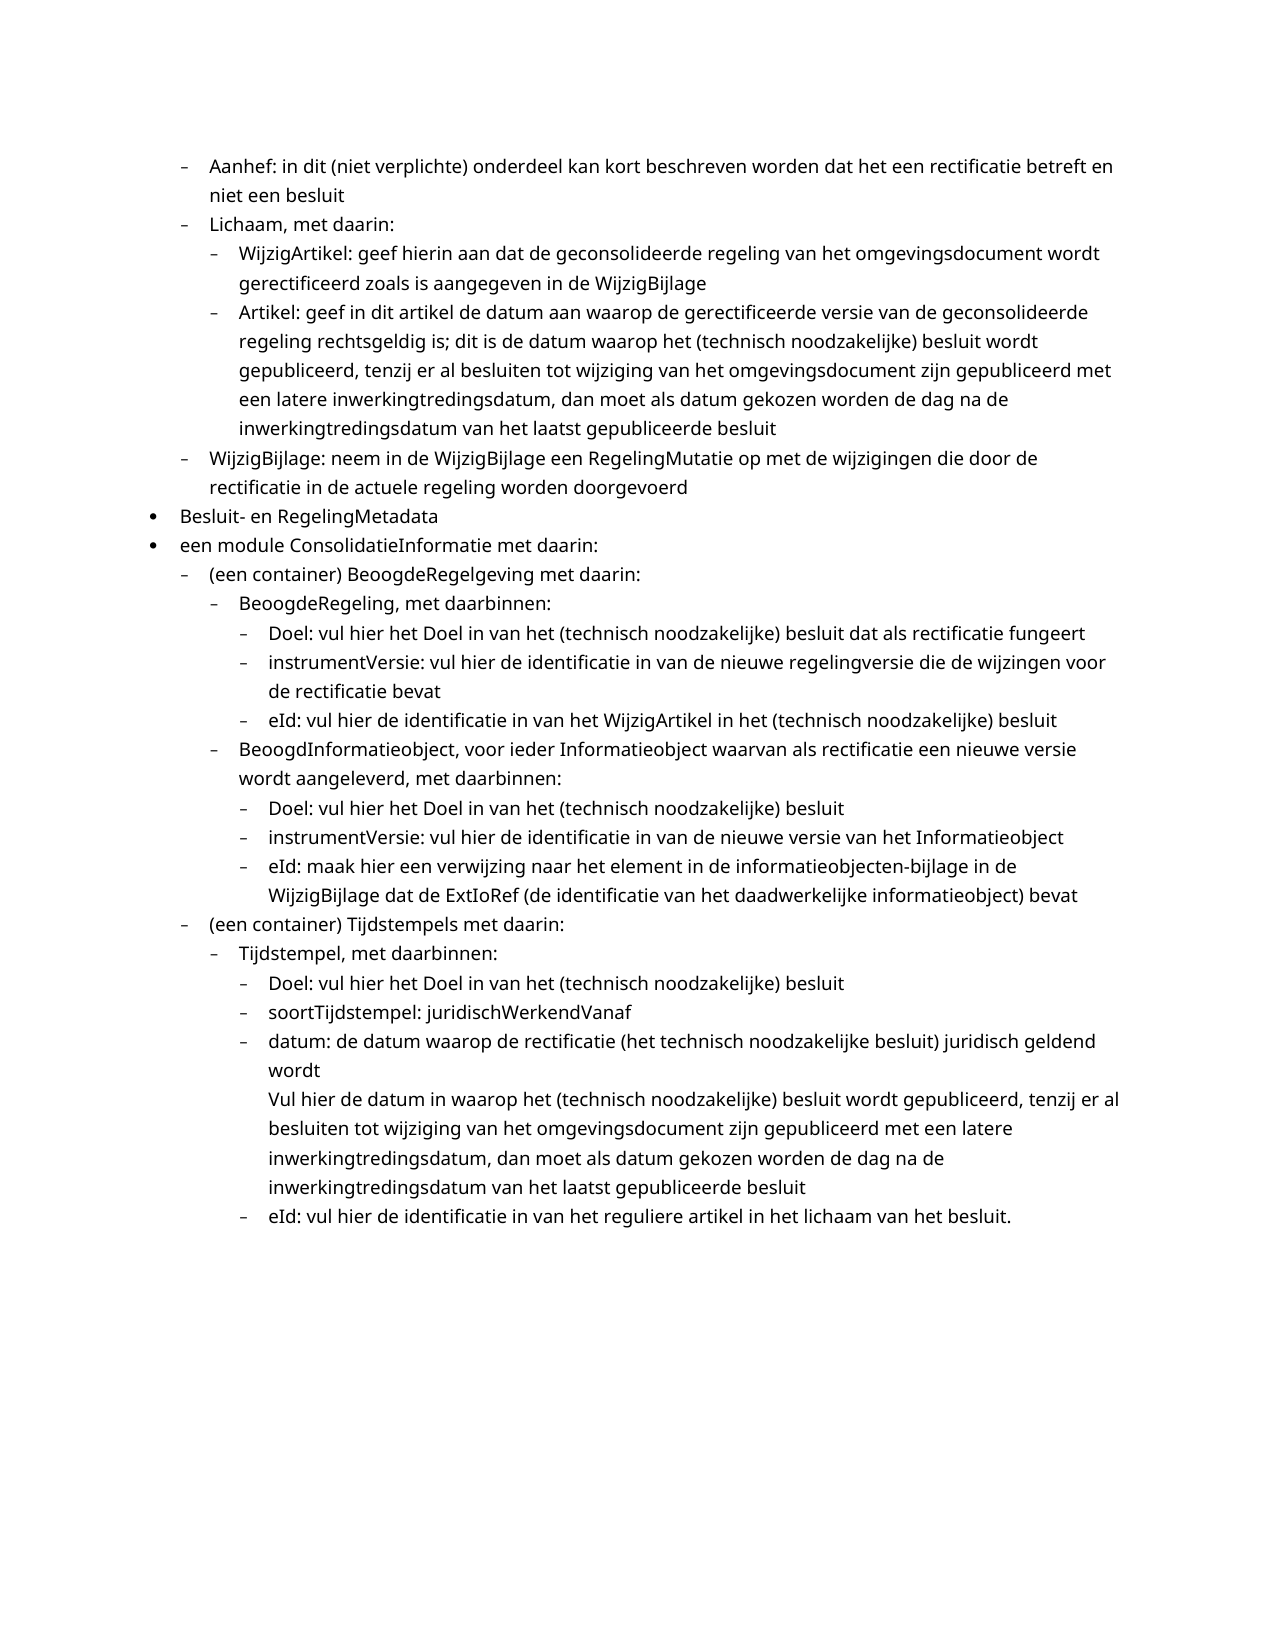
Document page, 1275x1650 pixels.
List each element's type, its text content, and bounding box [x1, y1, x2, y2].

text Artikel: geef in dit artikel de datum aan waarop de gerectificeerde versie van de geconsolideerde regeling rechtsgeldig is; dit is de datum waarop het (technisch noodzakelijke) besluit wordt gepubliceerd, tenzij er al besluiten tot wijziging van het omgevingsdocument zijn gepubliceerd met een latere inwerkingtredingsdatum, dan moet als datum gekozen worden de dag na de inwerkingtredingsdatum van het laatst gepubliceerde besluit [209, 296, 1125, 442]
text BeoogdeRegeling, met daarbinnen: [209, 587, 1125, 617]
text instrumentVersie: vul hier de identificatie in van de nieuwe regelingversie die de wijzingen voor de rectificatie bevat [239, 646, 1125, 704]
text soortTijdstempel: juridischWerkendVanaf [239, 996, 1125, 1025]
text Doel: vul hier het Doel in van het (technisch noodzakelijke) besluit [239, 967, 1125, 996]
text eId: vul hier de identificatie in van het WijzigArtikel in het (technisch noodzakelijke) besluit [239, 704, 1125, 733]
text WijzigArtikel: geef hierin aan dat de geconsolideerde regeling van het omgevingsdocument wordt gerectificeerd zoals is aangegeven in de WijzigBijlage [209, 237, 1125, 296]
text WijzigBijlage: neem in de WijzigBijlage een RegelingMutatie op met de wijzigingen die door de rectificatie in de actuele regeling worden doorgevoerd [179, 442, 1125, 500]
text datum: de datum waarop de rectificatie (het technisch noodzakelijke besluit) juridisch geldend wordt Vul hier de datum in waarop het (technisch noodzakelijke) besluit wordt gepubliceerd, tenzij er al besluiten tot wijziging van het omgevingsdocument zijn gepubliceerd met een latere inwerkingtredingsdatum, dan moet als datum gekozen worden de dag na de inwerkingtredingsdatum van het laatst gepubliceerde besluit [239, 1025, 1125, 1200]
text Besluit- en RegelingMetadata [150, 500, 1125, 529]
text BeoogdInformatieobject, voor ieder Informatieobject waarvan als rectificatie een nieuwe versie wordt aangeleverd, met daarbinnen: [209, 733, 1125, 792]
text eId: vul hier de identificatie in van het reguliere artikel in het lichaam van het besluit. [239, 1200, 1125, 1229]
text Tijdstempel, met daarbinnen: [209, 937, 1125, 967]
text eId: maak hier een verwijzing naar het element in de informatieobjecten-bijlage in de WijzigBijlage dat de ExtIoRef (de identificatie van het daadwerkelijke informatieobject) bevat [239, 850, 1125, 908]
text (een container) BeoogdeRegelgeving met daarin: [179, 558, 1125, 587]
text Aanhef: in dit (niet verplichte) onderdeel kan kort beschreven worden dat het een rectificatie betreft en niet een besluit [179, 150, 1125, 208]
text Doel: vul hier het Doel in van het (technisch noodzakelijke) besluit dat als rectificatie fungeert [239, 617, 1125, 646]
text een module ConsolidatieInformatie met daarin: [150, 529, 1125, 558]
text instrumentVersie: vul hier de identificatie in van de nieuwe versie van het Informatieobject [239, 821, 1125, 850]
text (een container) Tijdstempels met daarin: [179, 908, 1125, 937]
text Doel: vul hier het Doel in van het (technisch noodzakelijke) besluit [239, 792, 1125, 821]
text Lichaam, met daarin: [179, 208, 1125, 237]
